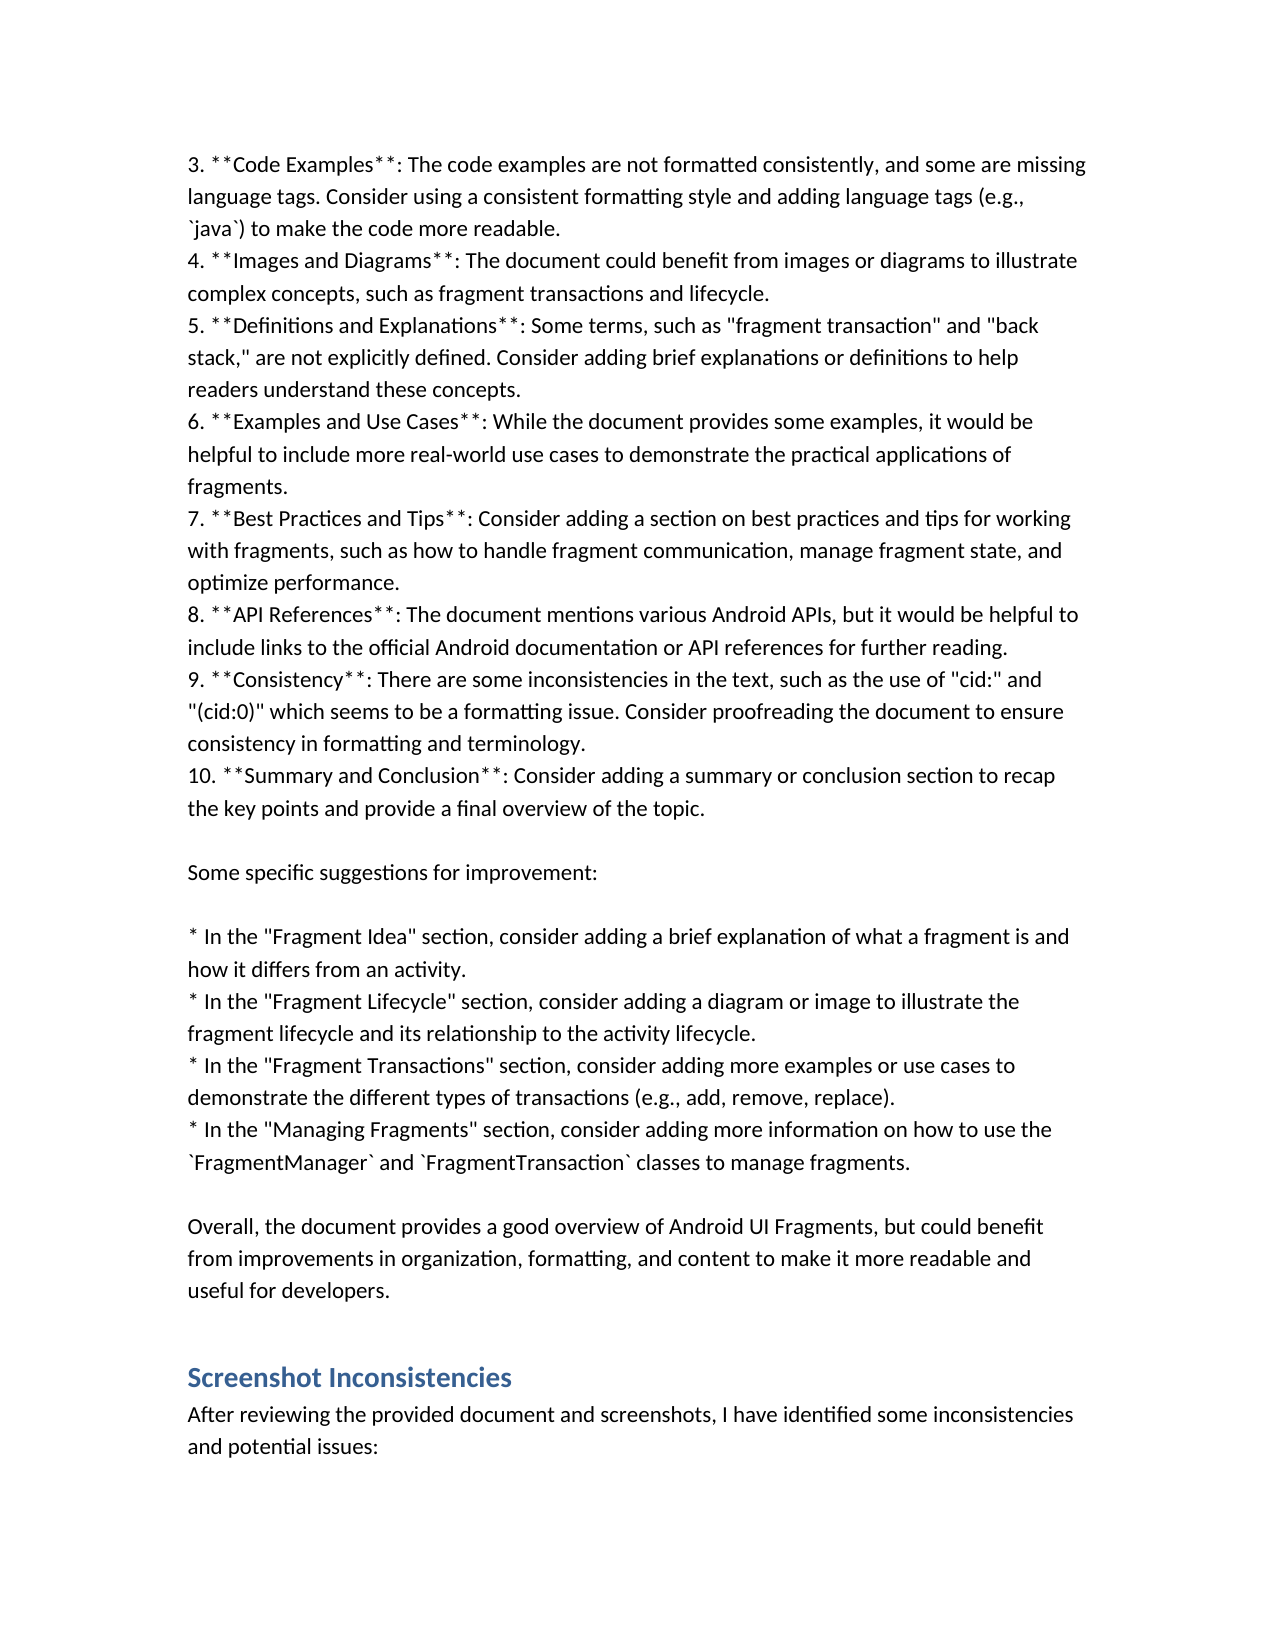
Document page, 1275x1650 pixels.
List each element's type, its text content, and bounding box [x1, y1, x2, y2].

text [187, 1400, 1087, 1492]
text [187, 150, 1087, 1304]
subtitle Screenshot Inconsistencies [187, 1359, 1087, 1394]
